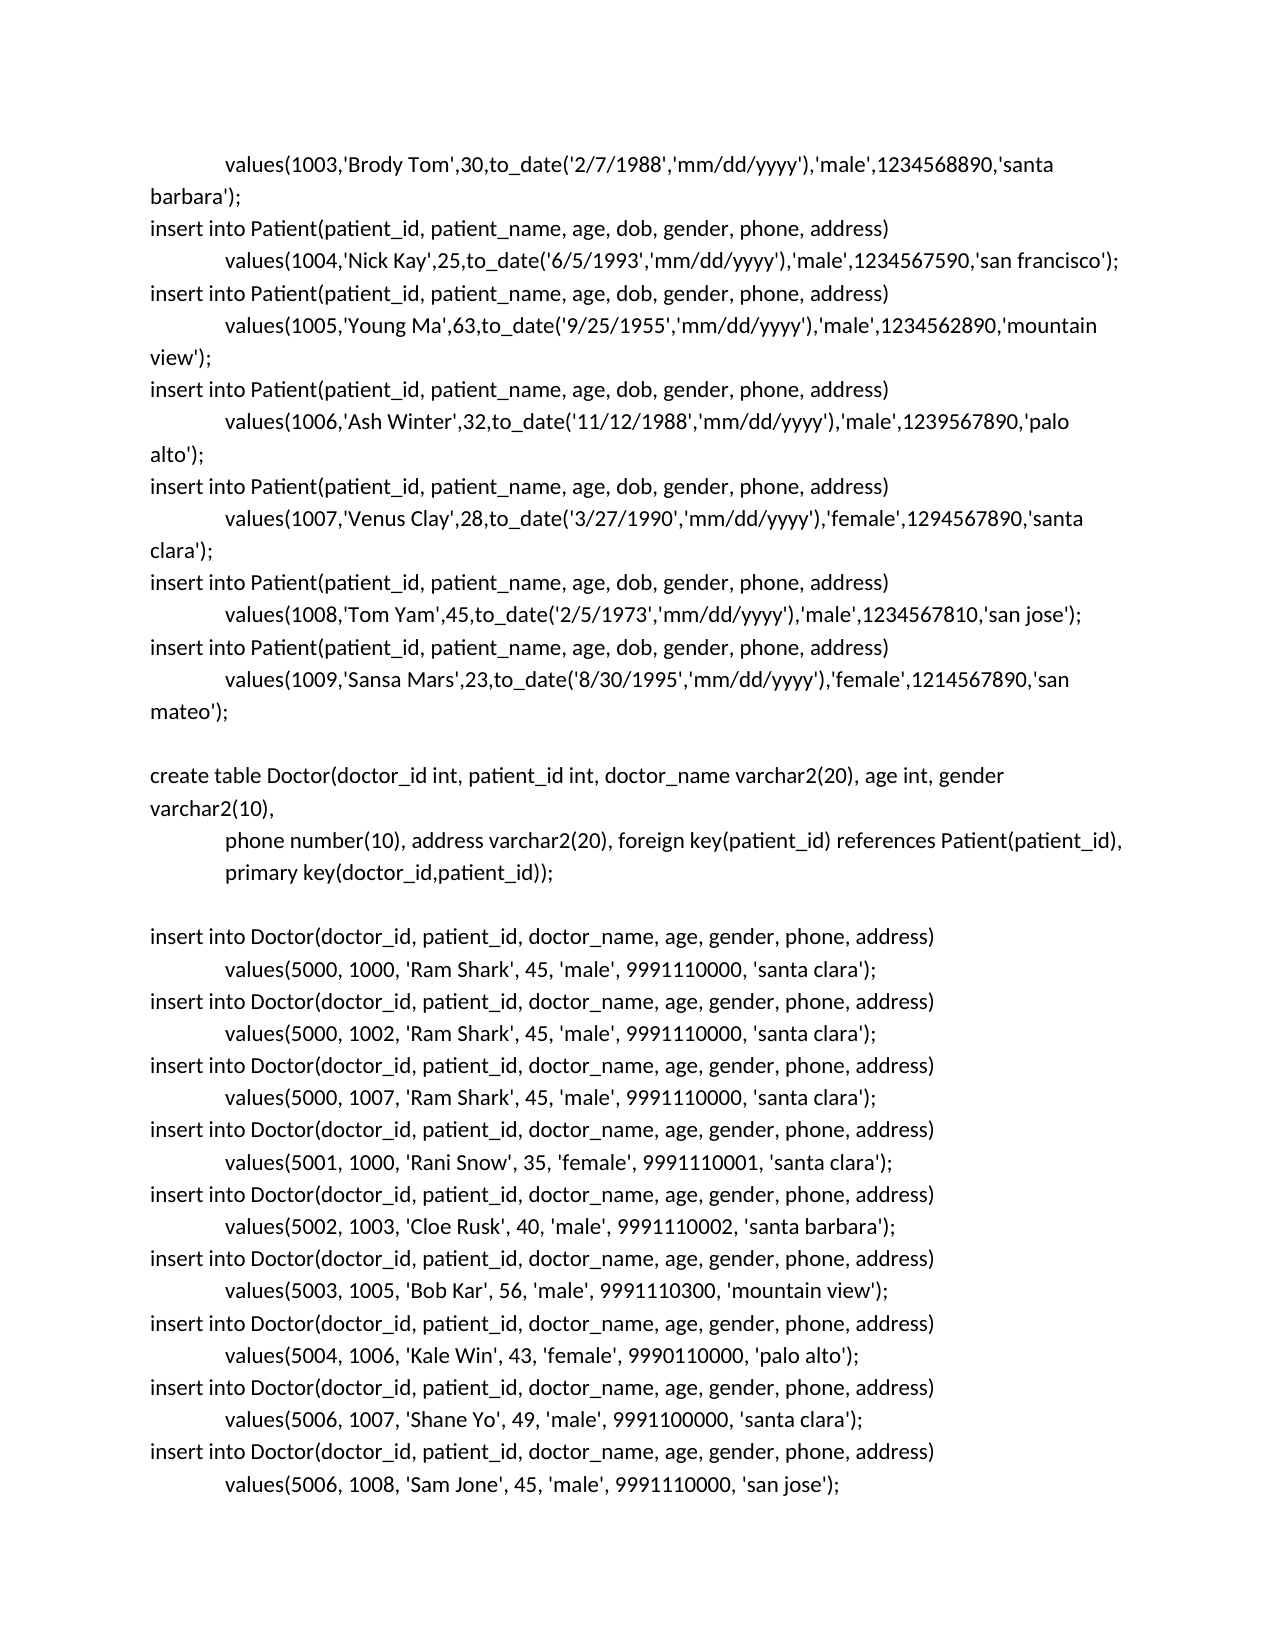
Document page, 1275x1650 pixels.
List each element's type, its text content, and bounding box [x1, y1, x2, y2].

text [150, 214, 1125, 242]
text insert into Patient(patient_id, patient_name, age, dob, gender, phone, address) [150, 279, 1125, 307]
text primary key(doctor_id,patient_id)); [150, 858, 1125, 886]
text insert into Doctor(doctor_id, patient_id, doctor_name, age, gender, phone, address) [150, 1373, 1125, 1401]
text insert into Patient(patient_id, patient_name, age, dob, gender, phone, address) [150, 633, 1125, 661]
text values(5006, 1008, 'Sam Jone', 45, 'male', 9991110000, 'san jose'); [150, 1470, 1125, 1498]
text insert into Doctor(doctor_id, patient_id, doctor_name, age, gender, phone, address) [150, 1116, 1125, 1144]
text values(5003, 1005, 'Bob Kar', 56, 'male', 9991110300, 'mountain view'); [150, 1277, 1125, 1304]
text phone number(10), address varchar2(20), foreign key(patient_id) references Patient(patient_id), [150, 826, 1125, 854]
text insert into Patient(patient_id, patient_name, age, dob, gender, phone, address) [150, 568, 1125, 596]
text insert into Patient(patient_id, patient_name, age, dob, gender, phone, address) [150, 472, 1125, 500]
text values(5000, 1000, 'Ram Shark', 45, 'male', 9991110000, 'santa clara'); [150, 955, 1125, 983]
text values(1004,'Nick Kay',25,to_date('6/5/1993','mm/dd/yyyy'),'male',1234567590,'san francisco'); [150, 247, 1125, 274]
text insert into Doctor(doctor_id, patient_id, doctor_name, age, gender, phone, address) [150, 1180, 1125, 1208]
text values(1008,'Tom Yam',45,to_date('2/5/1973','mm/dd/yyyy'),'male',1234567810,'san jose'); [150, 601, 1125, 629]
text values(1007,'Venus Clay',28,to_date('3/27/1990','mm/dd/yyyy'),'female',1294567890,'santa clara'); [150, 504, 1125, 564]
text values(5006, 1007, 'Shane Yo', 49, 'male', 9991100000, 'santa clara'); [150, 1405, 1125, 1433]
text values(5000, 1007, 'Ram Shark', 45, 'male', 9991110000, 'santa clara'); [150, 1083, 1125, 1111]
text values(5000, 1002, 'Ram Shark', 45, 'male', 9991110000, 'santa clara'); [150, 1019, 1125, 1047]
text values(5004, 1006, 'Kale Win', 43, 'female', 9990110000, 'palo alto'); [150, 1341, 1125, 1369]
text values(1003,'Brody Tom',30,to_date('2/7/1988','mm/dd/yyyy'),'male',1234568890,'santa barbara'); [150, 150, 1125, 210]
text values(1009,'Sansa Mars',23,to_date('8/30/1995','mm/dd/yyyy'),'female',1214567890,'san mateo'); [150, 665, 1125, 725]
text insert into Doctor(doctor_id, patient_id, doctor_name, age, gender, phone, address) [150, 1309, 1125, 1337]
text insert into Doctor(doctor_id, patient_id, doctor_name, age, gender, phone, address) [150, 987, 1125, 1015]
text values(1005,'Young Ma',63,to_date('9/25/1955','mm/dd/yyyy'),'male',1234562890,'mountain view'); [150, 311, 1125, 371]
text values(5002, 1003, 'Cloe Rusk', 40, 'male', 9991110002, 'santa barbara'); [150, 1212, 1125, 1240]
text insert into Doctor(doctor_id, patient_id, doctor_name, age, gender, phone, address) [150, 1051, 1125, 1079]
text values(5001, 1000, 'Rani Snow', 35, 'female', 9991110001, 'santa clara'); [150, 1148, 1125, 1176]
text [150, 1437, 1125, 1466]
text insert into Doctor(doctor_id, patient_id, doctor_name, age, gender, phone, address) [150, 922, 1125, 951]
text values(1006,'Ash Winter',32,to_date('11/12/1988','mm/dd/yyyy'),'male',1239567890,'palo alto'); [150, 407, 1125, 468]
text insert into Doctor(doctor_id, patient_id, doctor_name, age, gender, phone, address) [150, 1244, 1125, 1272]
text create table Doctor(doctor_id int, patient_id int, doctor_name varchar2(20), age int, gender varchar2(10), [150, 762, 1125, 822]
text insert into Patient(patient_id, patient_name, age, dob, gender, phone, address) [150, 375, 1125, 403]
